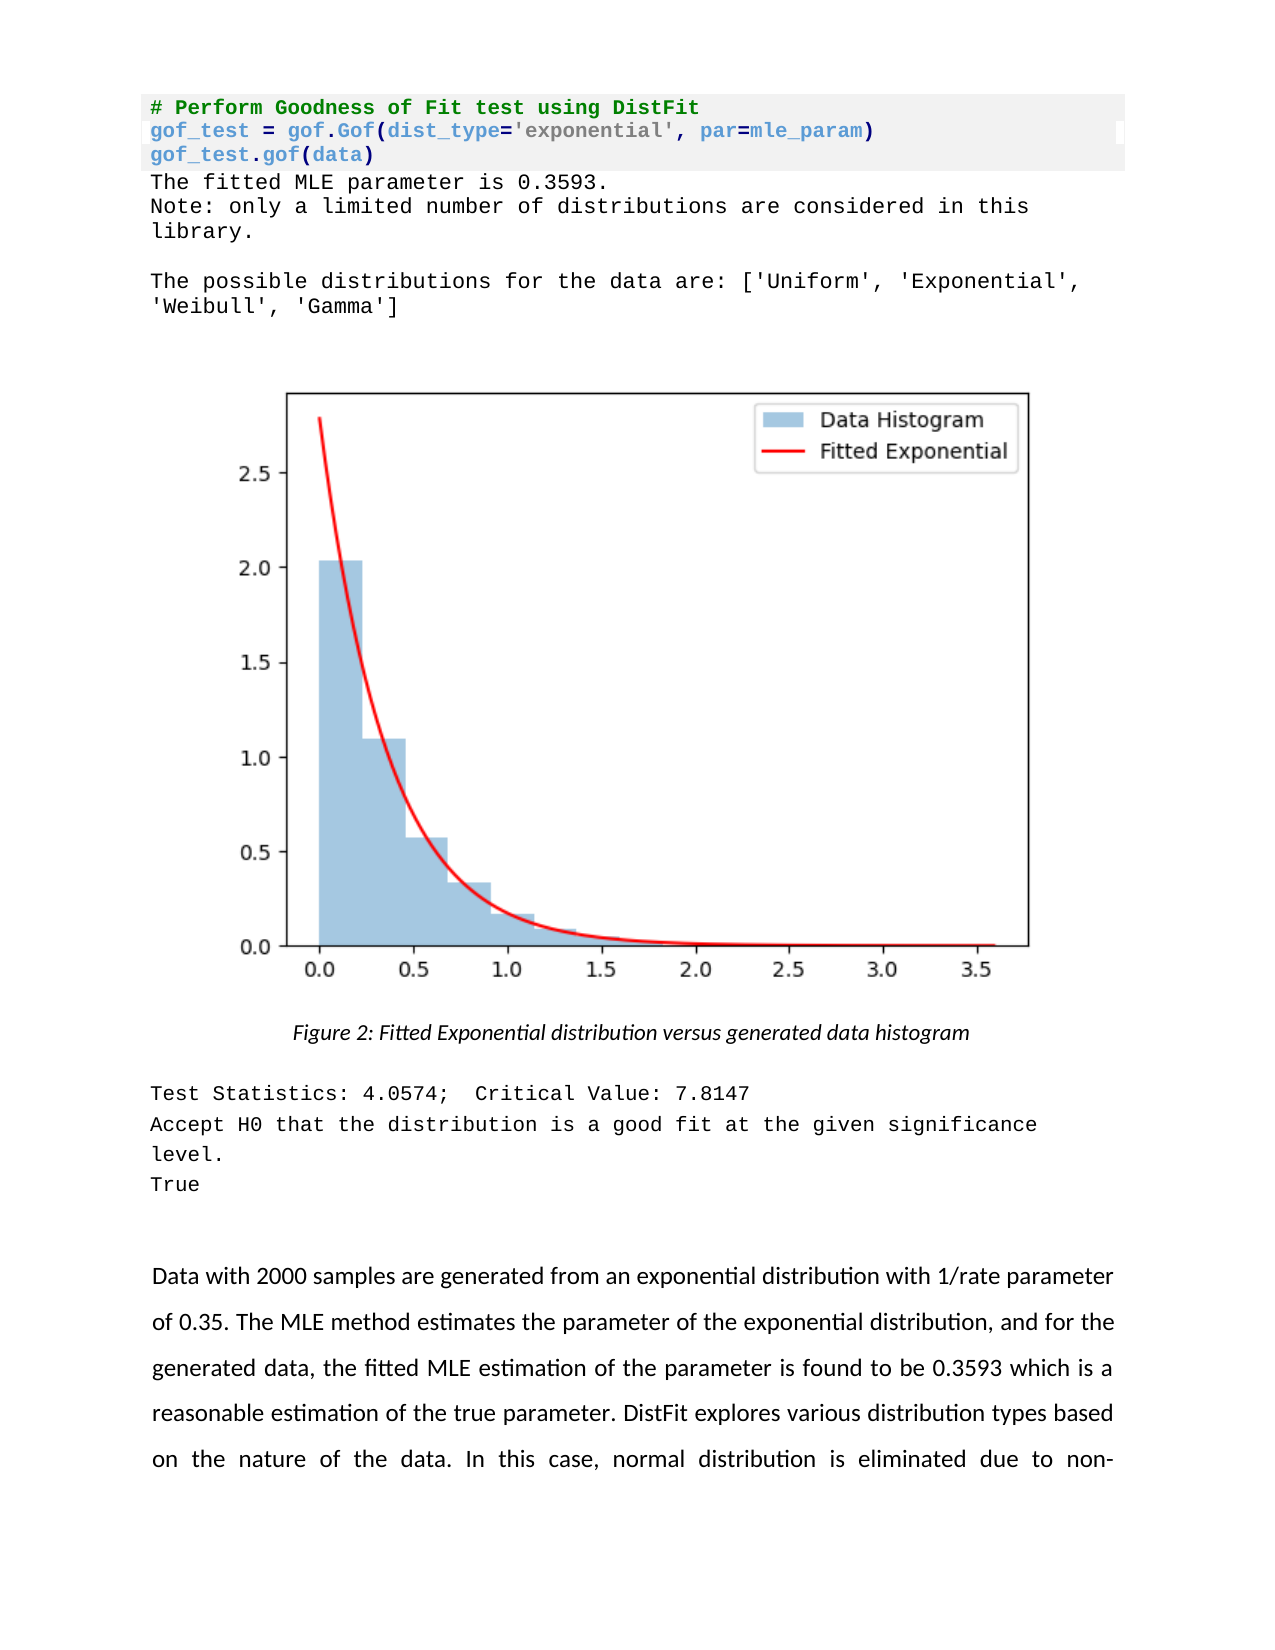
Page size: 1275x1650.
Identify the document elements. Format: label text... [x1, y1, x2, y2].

text Test Statistics: 4.0574; Critical Value: 7.8147 [150, 1077, 1116, 1107]
text # Perform Goodness of Fit test using DistFit [142, 95, 1124, 121]
text The fitted MLE parameter is 0.3593. [150, 171, 1116, 196]
text True [150, 1168, 1116, 1198]
text Note: only a limited number of distributions are considered in this library. [150, 196, 1116, 245]
text Figure 2: Fitted Exponential distribution versus generated data histogram [150, 1016, 1116, 1046]
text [152, 1260, 1116, 1474]
text gof_test.gof(data) [142, 141, 1124, 170]
text The possible distributions for the data are: ['Uniform', 'Exponential', 'Weibull', 'Gamma'] [150, 270, 1116, 320]
text Accept H0 that the distribution is a good fit at the given significance level. [150, 1107, 1116, 1168]
picture [228, 382, 1040, 986]
text gof_test = gof.Gof(dist_type='exponential', par=mle_param) [150, 121, 1116, 141]
